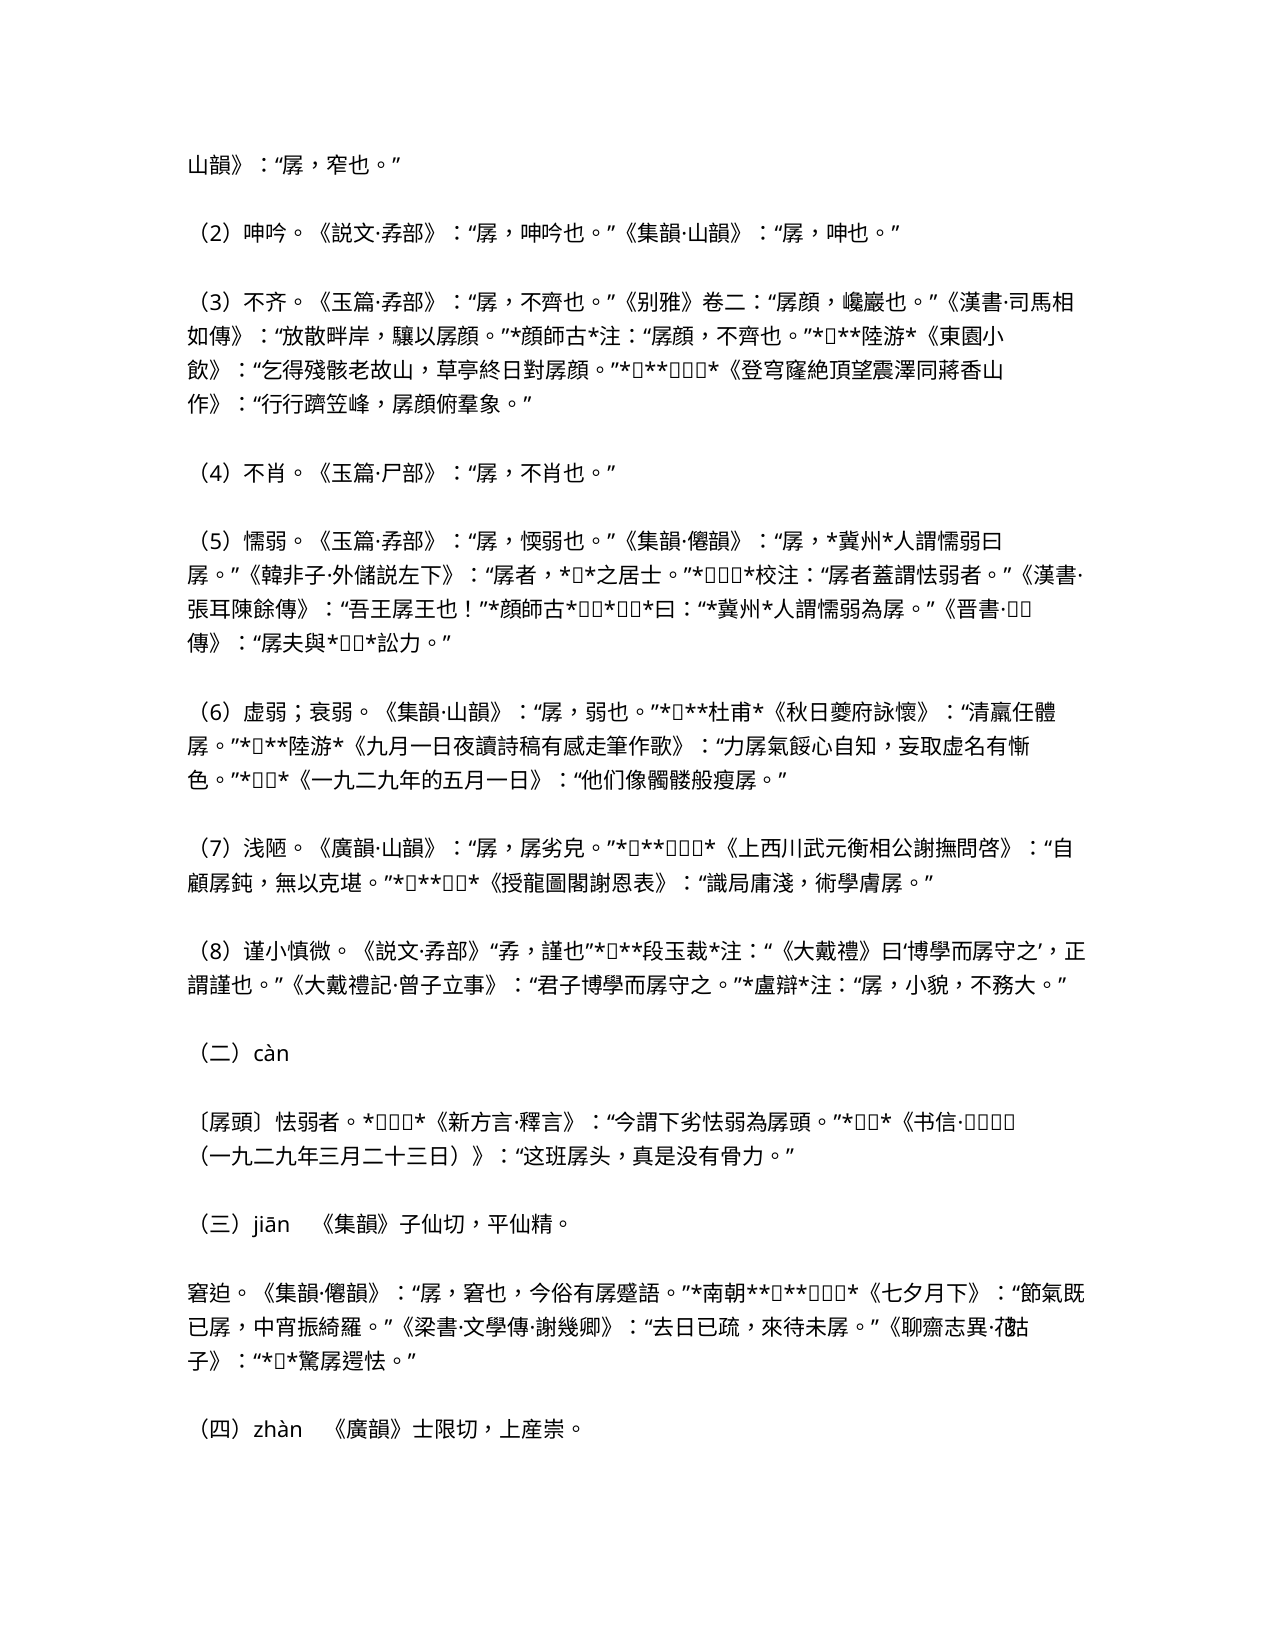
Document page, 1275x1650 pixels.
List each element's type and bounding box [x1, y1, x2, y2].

text [187, 150, 1087, 1478]
